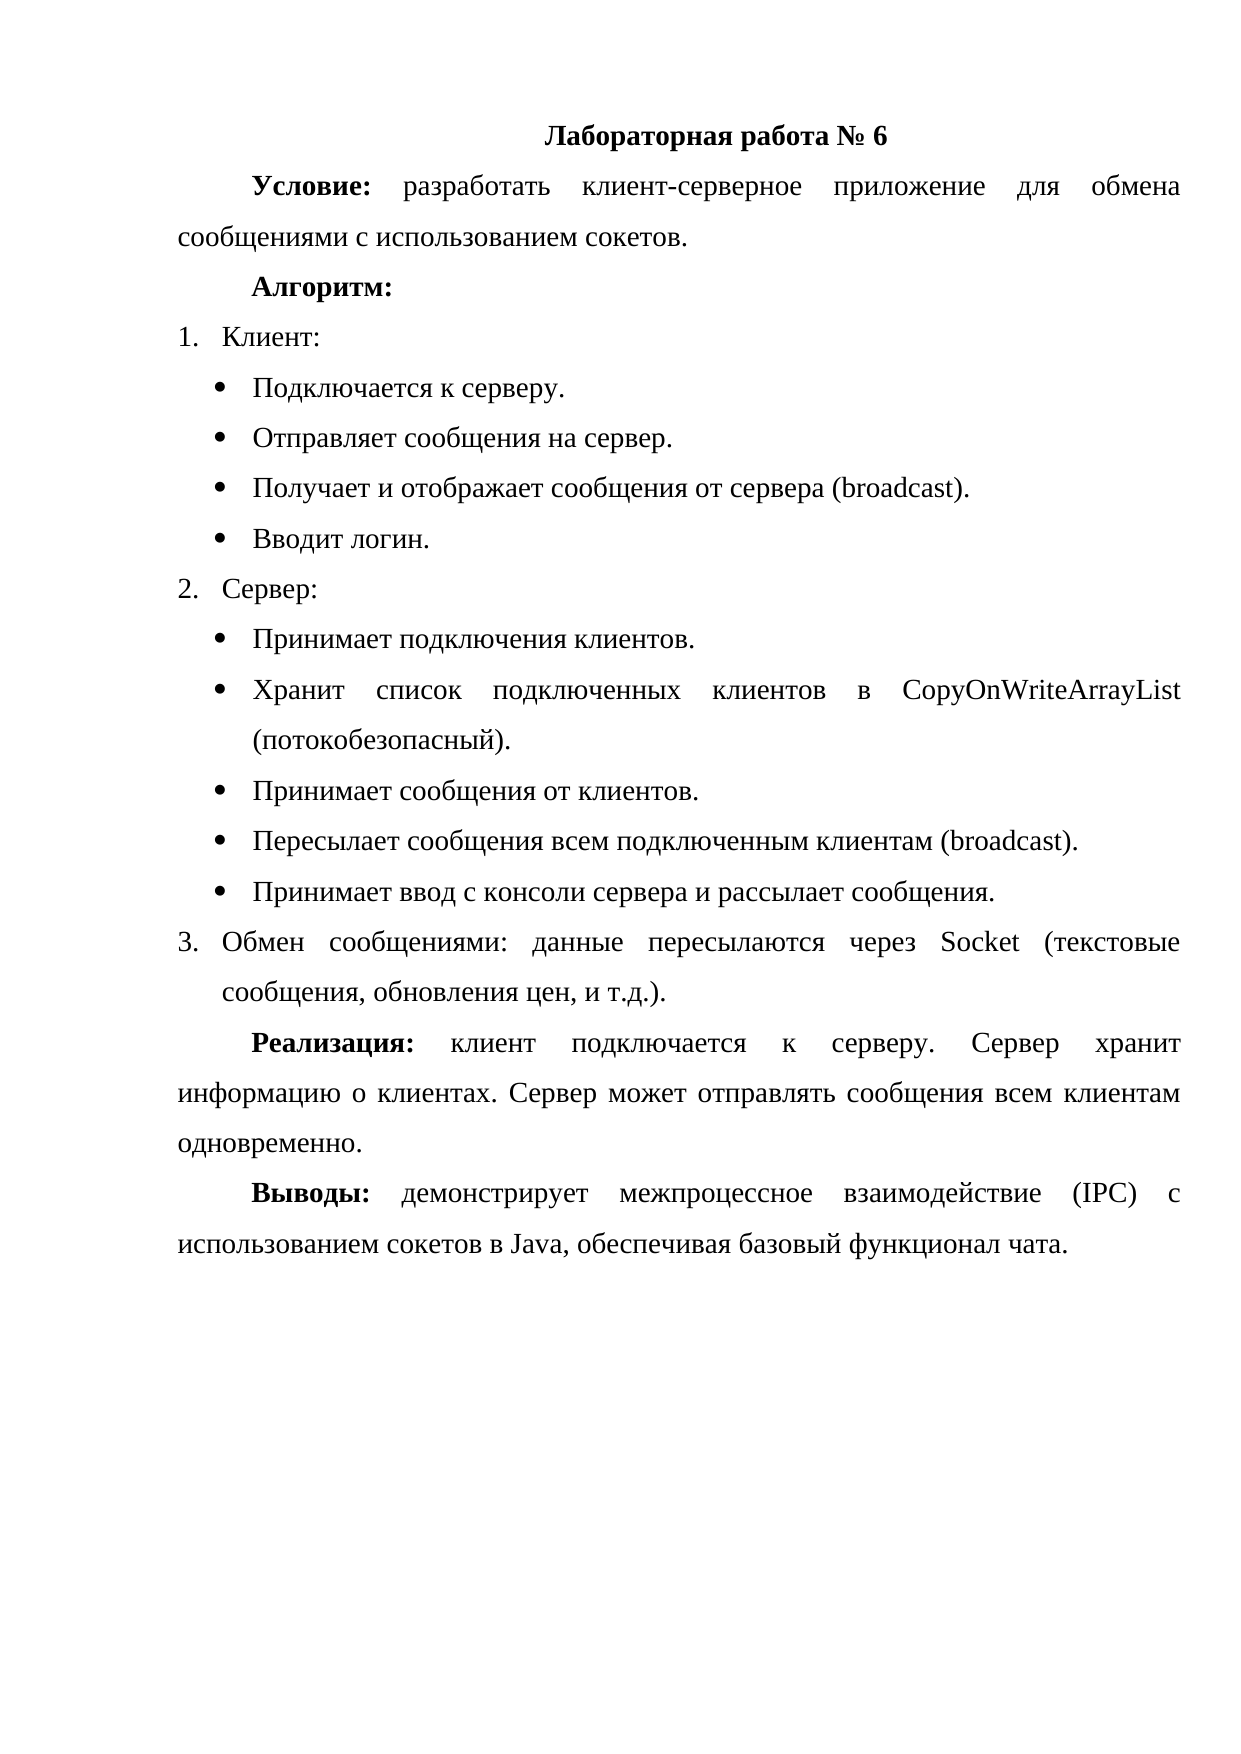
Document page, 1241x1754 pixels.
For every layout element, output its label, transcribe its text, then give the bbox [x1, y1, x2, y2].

list Вводит логин. [215, 521, 1181, 554]
text Условие: разработать клиент-серверное приложение для обмена сообщениями с использованием сокетов. [177, 168, 1181, 252]
text Лабораторная работа № 6 [177, 118, 1181, 152]
text Выводы: демонстрирует межпроцессное взаимодействие (IPC) с использованием сокетов в Java, обеспечивая базовый функционал чата. [177, 1176, 1181, 1259]
list Принимает сообщения от клиентов. [215, 773, 1181, 806]
list Сервер: [177, 571, 1181, 605]
list Принимает ввод с консоли сервера и рассылает сообщения. [215, 874, 1181, 907]
text Алгоритм: [177, 269, 1181, 303]
list Отправляет сообщения на сервер. [215, 420, 1181, 454]
list Пересылает сообщения всем подключенным клиентам (broadcast). [215, 823, 1181, 857]
text Реализация: клиент подключается к серверу. Сервер хранит информацию о клиентах. Сервер может отправлять сообщения всем клиентам одновременно. [177, 1025, 1181, 1159]
list Обмен сообщениями: данные пересылаются через Socket (текстовые сообщения, обновления цен, и т.д.). [177, 924, 1181, 1008]
list Принимает подключения клиентов. [215, 622, 1181, 655]
list Клиент: [177, 319, 1181, 353]
list Получает и отображает сообщения от сервера (broadcast). [215, 471, 1181, 504]
list Хранит список подключенных клиентов в CopyOnWriteArrayList (потокобезопасный). [215, 672, 1181, 756]
list Подключается к серверу. [215, 370, 1181, 403]
